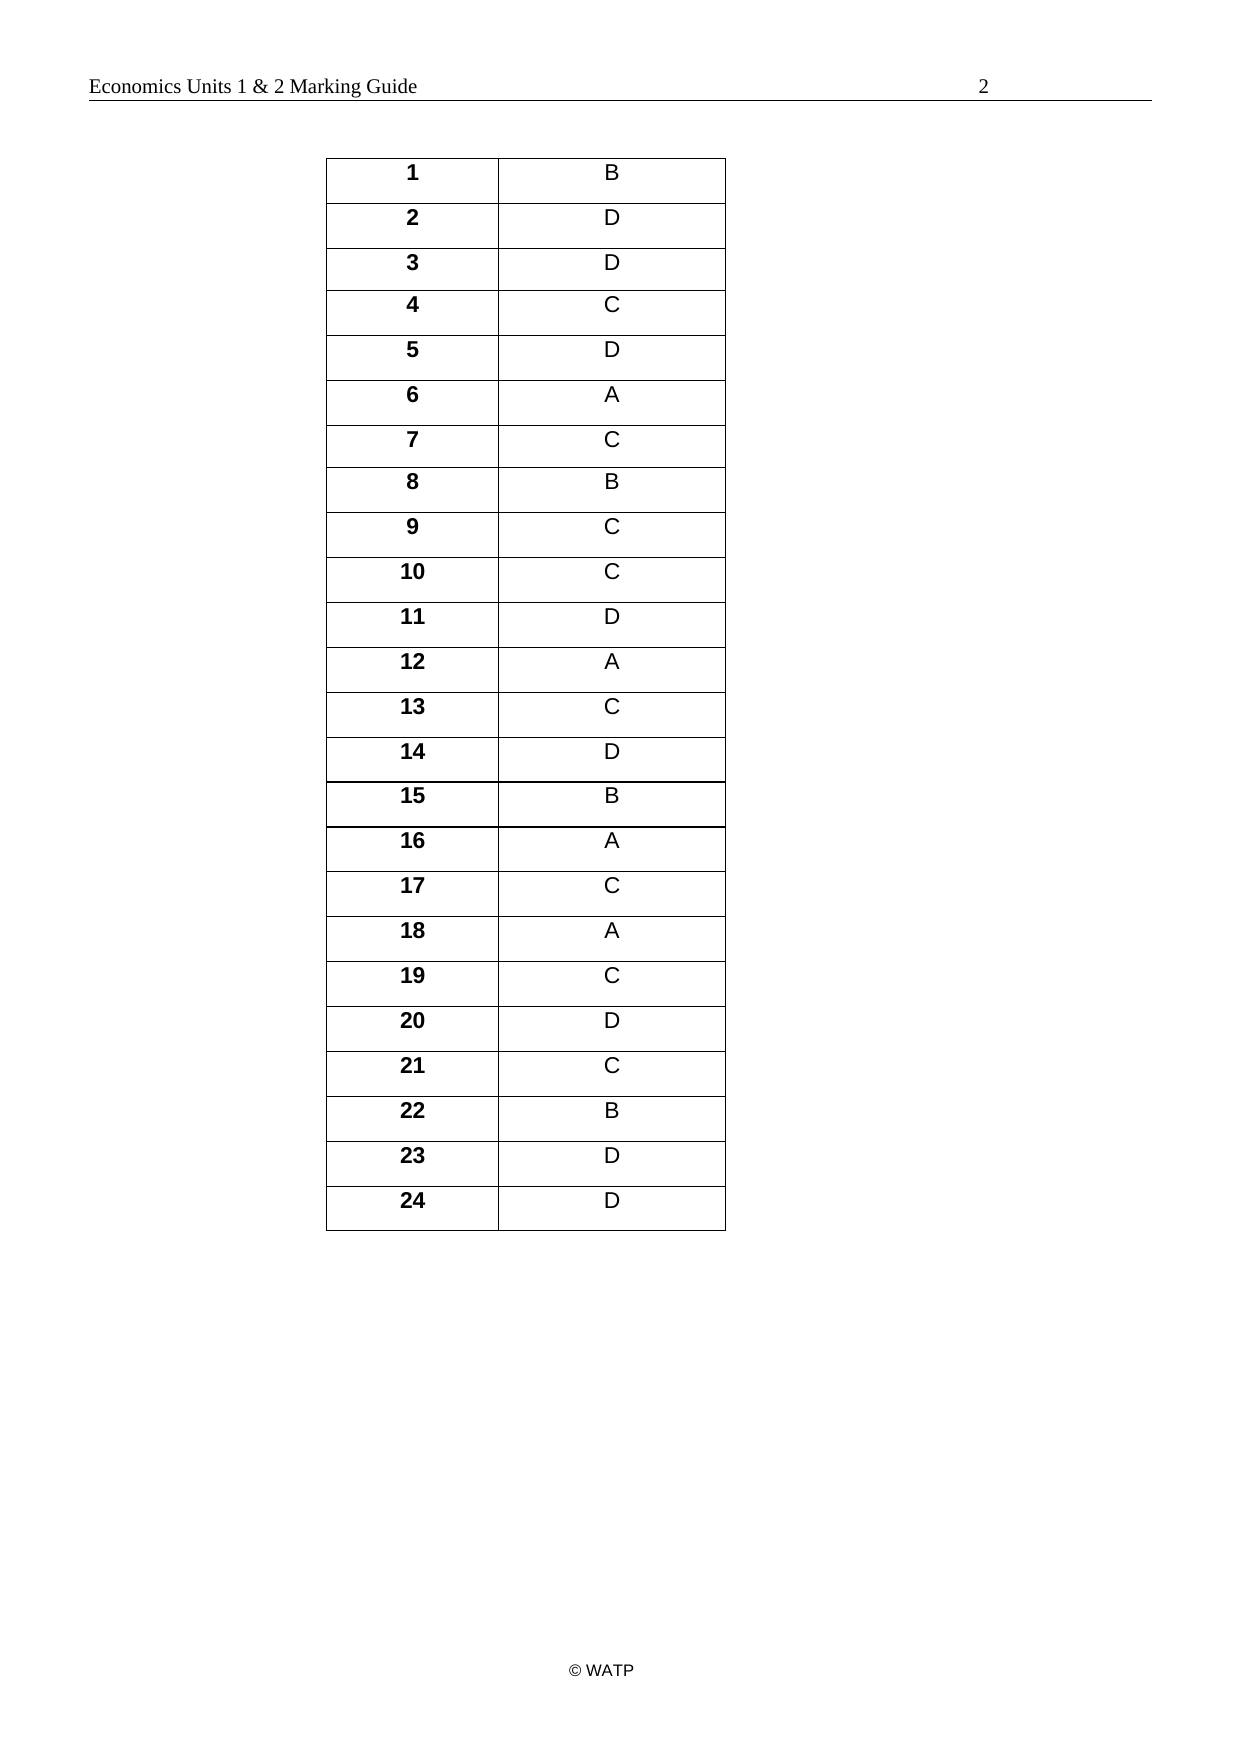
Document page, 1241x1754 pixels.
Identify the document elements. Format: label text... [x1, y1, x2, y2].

table_cell 8 [327, 468, 498, 512]
table_cell B [499, 468, 725, 512]
table_header 1 [327, 159, 498, 203]
table_cell A [499, 648, 725, 692]
table_cell 13 [327, 693, 498, 737]
table_cell 24 [327, 1187, 498, 1230]
table_cell C [499, 291, 725, 335]
table_cell 15 [327, 783, 498, 826]
table_cell C [499, 872, 725, 916]
table_cell B [499, 783, 725, 826]
table_cell 9 [327, 513, 498, 557]
table_cell 12 [327, 648, 498, 692]
table_cell 10 [327, 558, 498, 602]
table_cell 21 [327, 1052, 498, 1096]
table_cell D [499, 336, 725, 380]
table_cell C [499, 693, 725, 737]
table_cell 2 [327, 204, 498, 248]
table_cell D [499, 738, 725, 781]
table_cell 4 [327, 291, 498, 335]
table_cell 20 [327, 1007, 498, 1051]
table_cell 19 [327, 962, 498, 1006]
table_cell 17 [327, 872, 498, 916]
table_cell A [499, 828, 725, 871]
table_cell C [499, 426, 725, 467]
table_cell C [499, 962, 725, 1006]
table_cell D [499, 603, 725, 647]
table_cell D [499, 204, 725, 248]
table_cell D [499, 249, 725, 290]
table_cell 6 [327, 381, 498, 425]
table_cell 18 [327, 917, 498, 961]
table_cell D [499, 1007, 725, 1051]
table_cell 7 [327, 426, 498, 467]
table_cell C [499, 513, 725, 557]
table_cell 5 [327, 336, 498, 380]
table_cell D [499, 1142, 725, 1186]
table_cell 22 [327, 1097, 498, 1141]
table_cell B [499, 1097, 725, 1141]
table_cell D [499, 1187, 725, 1230]
table_header B [499, 159, 725, 203]
table_cell C [499, 558, 725, 602]
table_cell A [499, 917, 725, 961]
table_cell 16 [327, 828, 498, 871]
table_cell A [499, 381, 725, 425]
table_cell 3 [327, 249, 498, 290]
table_cell C [499, 1052, 725, 1096]
table_cell 23 [327, 1142, 498, 1186]
table_cell 14 [327, 738, 498, 781]
table_cell 11 [327, 603, 498, 647]
